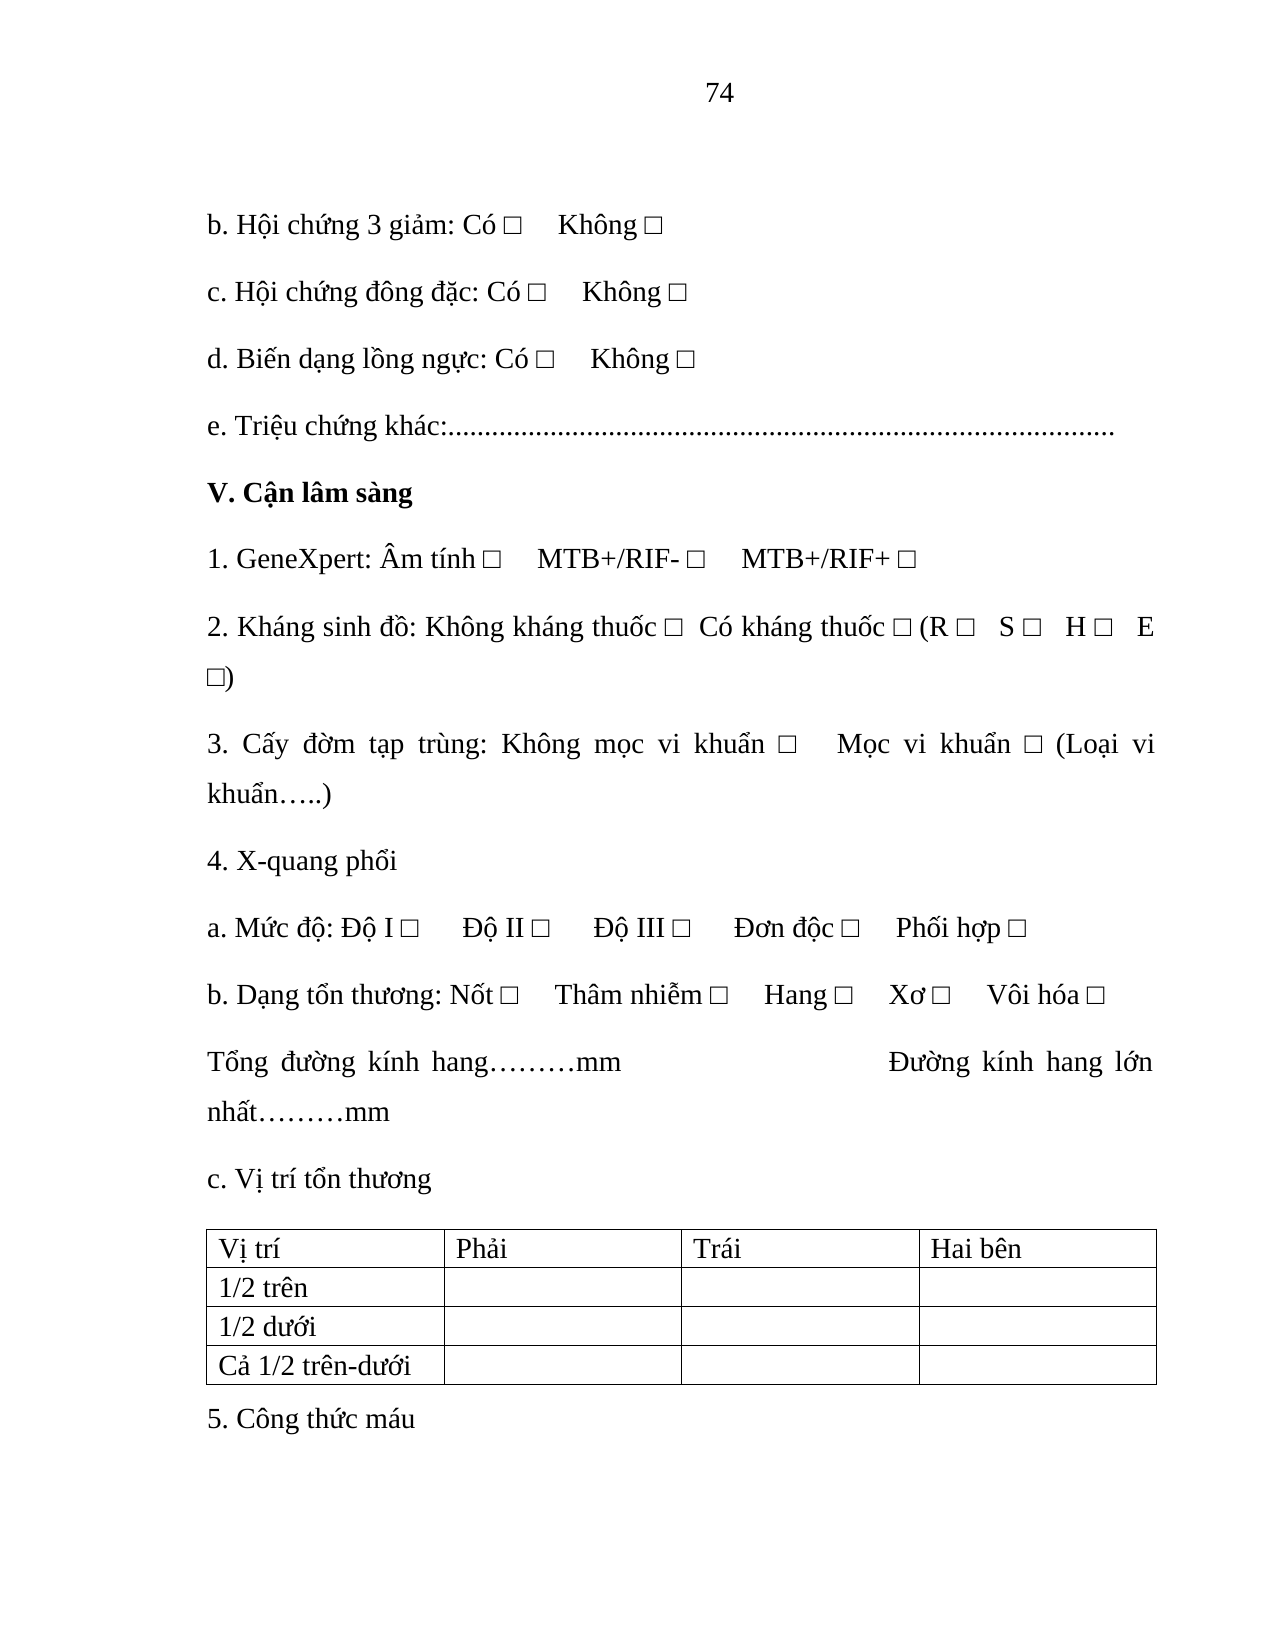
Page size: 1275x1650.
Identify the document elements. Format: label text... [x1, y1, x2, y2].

table_cell [920, 1307, 1156, 1345]
table_cell Cả 1/2 trên-dưới [207, 1346, 444, 1383]
text e. Triệu chứng khác: [207, 408, 1157, 441]
text b. Hội chứng 3 giảm: Có □ Không □ [207, 207, 1157, 240]
text 5. Công thức máu [207, 1401, 1157, 1435]
table_cell [920, 1346, 1156, 1383]
table_cell [445, 1346, 681, 1383]
table_cell [682, 1307, 919, 1345]
table_cell [445, 1268, 681, 1306]
text V. Cận lâm sàng [207, 475, 1157, 508]
text 4. X-quang phổi [207, 843, 1157, 877]
table_header Hai bên [920, 1230, 1156, 1267]
text 2. Kháng sinh đồ: Không kháng thuốc □ Có kháng thuốc □ (R □ S □ H □ E □) [207, 609, 1157, 692]
text a. Mức độ: Độ I □ Độ II □ Độ III □ Đơn độc □ Phối hợp □ [207, 910, 1157, 944]
table_header Phải [445, 1230, 681, 1267]
table_cell 1/2 trên [207, 1268, 444, 1306]
text c. Hội chứng đông đặc: Có □ Không □ [207, 274, 1157, 307]
text Tổng đường kính hang………mm Đường kính hang lớn nhất………mm [207, 1044, 1157, 1128]
table_cell [682, 1268, 919, 1306]
text 1. GeneXpert: Âm tính □ MTB+/RIF- □ MTB+/RIF+ □ [207, 542, 1157, 575]
text c. Vị trí tổn thương [207, 1161, 1157, 1195]
table_cell 1/2 dưới [207, 1307, 444, 1345]
text b. Dạng tổn thương: Nốt □ Thâm nhiễm □ Hang □ Xơ □ Vôi hóa □ [207, 977, 1157, 1011]
text 3. Cấy đờm tạp trùng: Không mọc vi khuẩn □ Mọc vi khuẩn □ (Loại vi khuẩn…..) [207, 726, 1157, 810]
table_header Vị trí [207, 1230, 444, 1267]
table_cell [682, 1346, 919, 1383]
text d. Biến dạng lồng ngực: Có □ Không □ [207, 341, 1157, 374]
table_cell [920, 1268, 1156, 1306]
table_cell [445, 1307, 681, 1345]
table_header Trái [682, 1230, 919, 1267]
